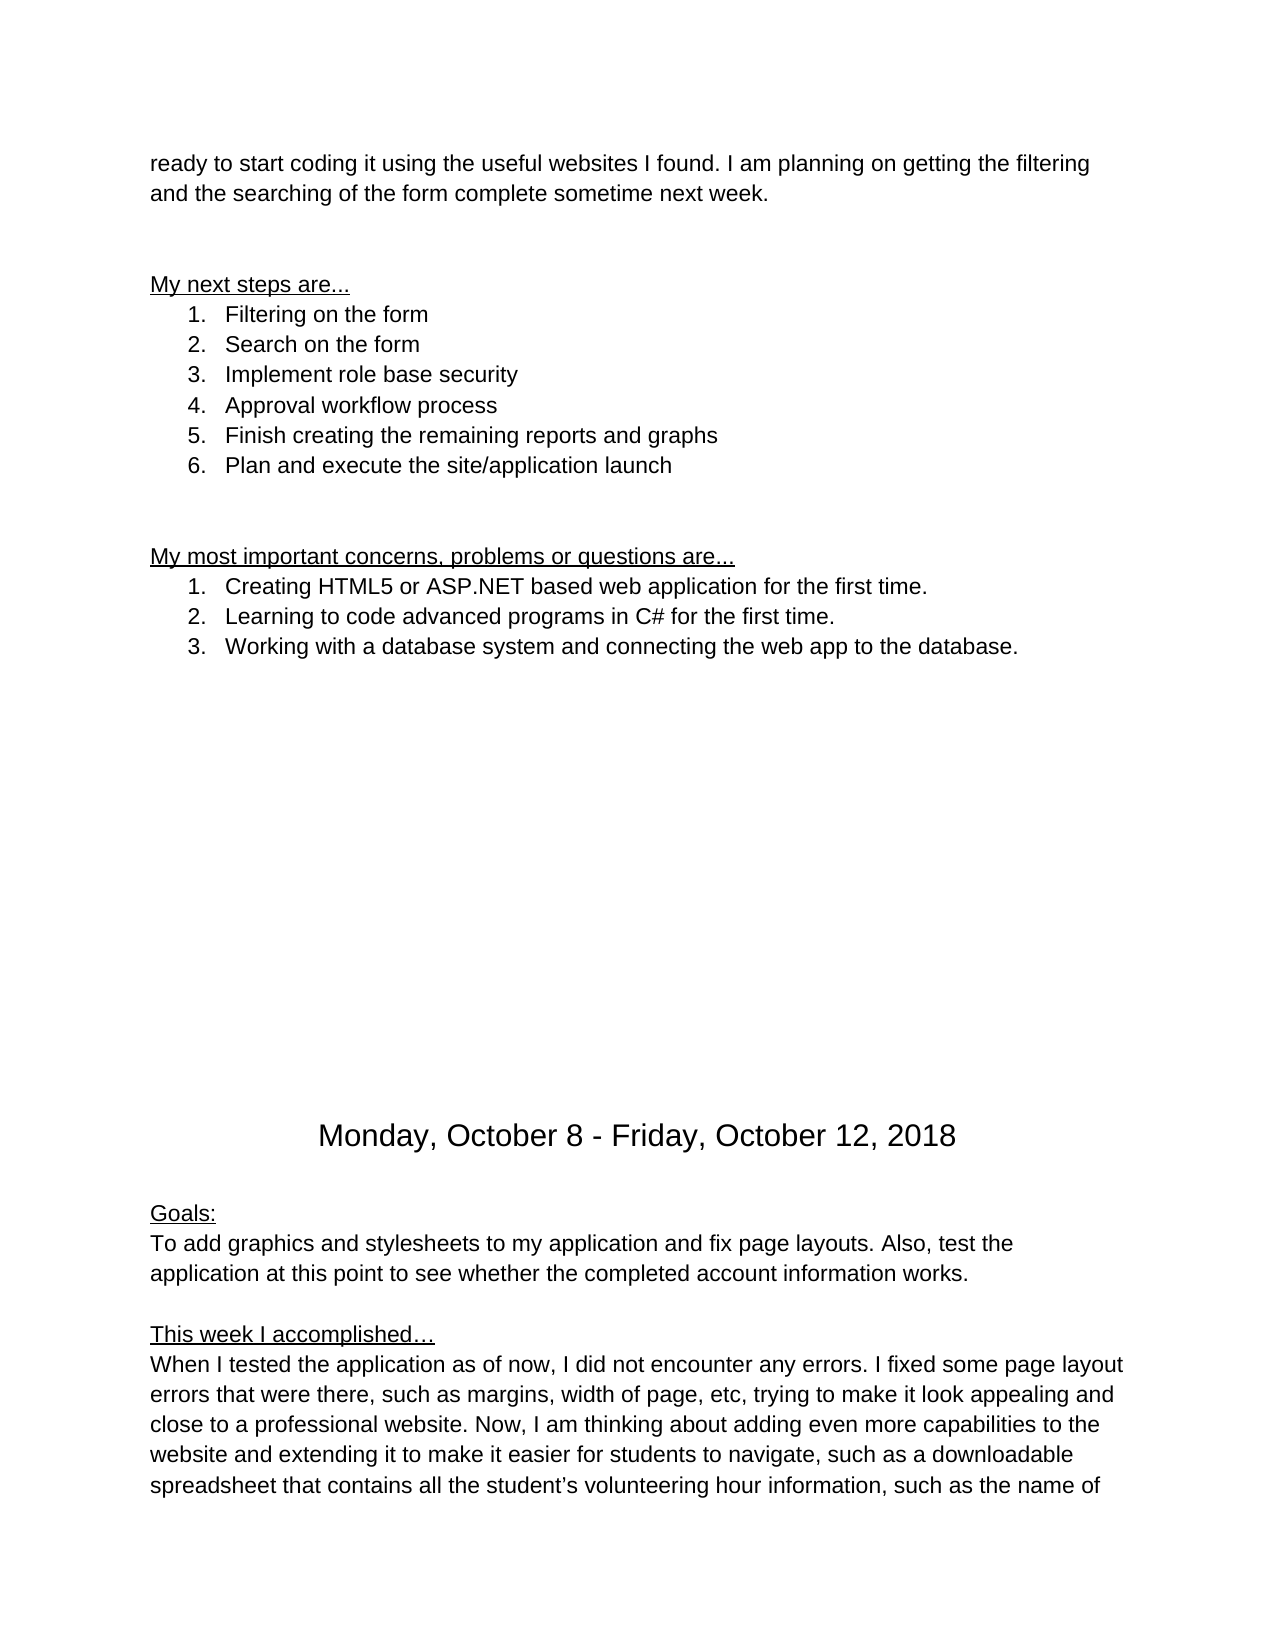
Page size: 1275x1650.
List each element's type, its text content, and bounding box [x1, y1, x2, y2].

text My next steps are... [150, 271, 1125, 297]
list Search on the form [187, 331, 1125, 358]
text My most important concerns, problems or questions are... [150, 543, 1125, 569]
list Filtering on the form [187, 301, 1125, 327]
list Plan and execute the site/application launch [187, 452, 1125, 478]
list Finish creating the remaining reports and graphs [187, 422, 1125, 448]
list Learning to code advanced programs in C# for the first time. [187, 603, 1125, 629]
list Approval workflow process [187, 392, 1125, 418]
list Working with a database system and connecting the web app to the database. [187, 633, 1125, 660]
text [150, 150, 1125, 207]
list Implement role base security [187, 361, 1125, 388]
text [150, 1351, 1125, 1498]
text To add graphics and stylesheets to my application and fix page layouts. Also, test the application at this point to see whether the completed account information works. [150, 1230, 1125, 1287]
text This week I accomplished… [150, 1321, 1125, 1347]
text Goals: [150, 1200, 1125, 1226]
text Monday, October 8 - Friday, October 12, 2018 [150, 1117, 1125, 1153]
list Creating HTML5 or ASP.NET based web application for the first time. [187, 573, 1125, 599]
